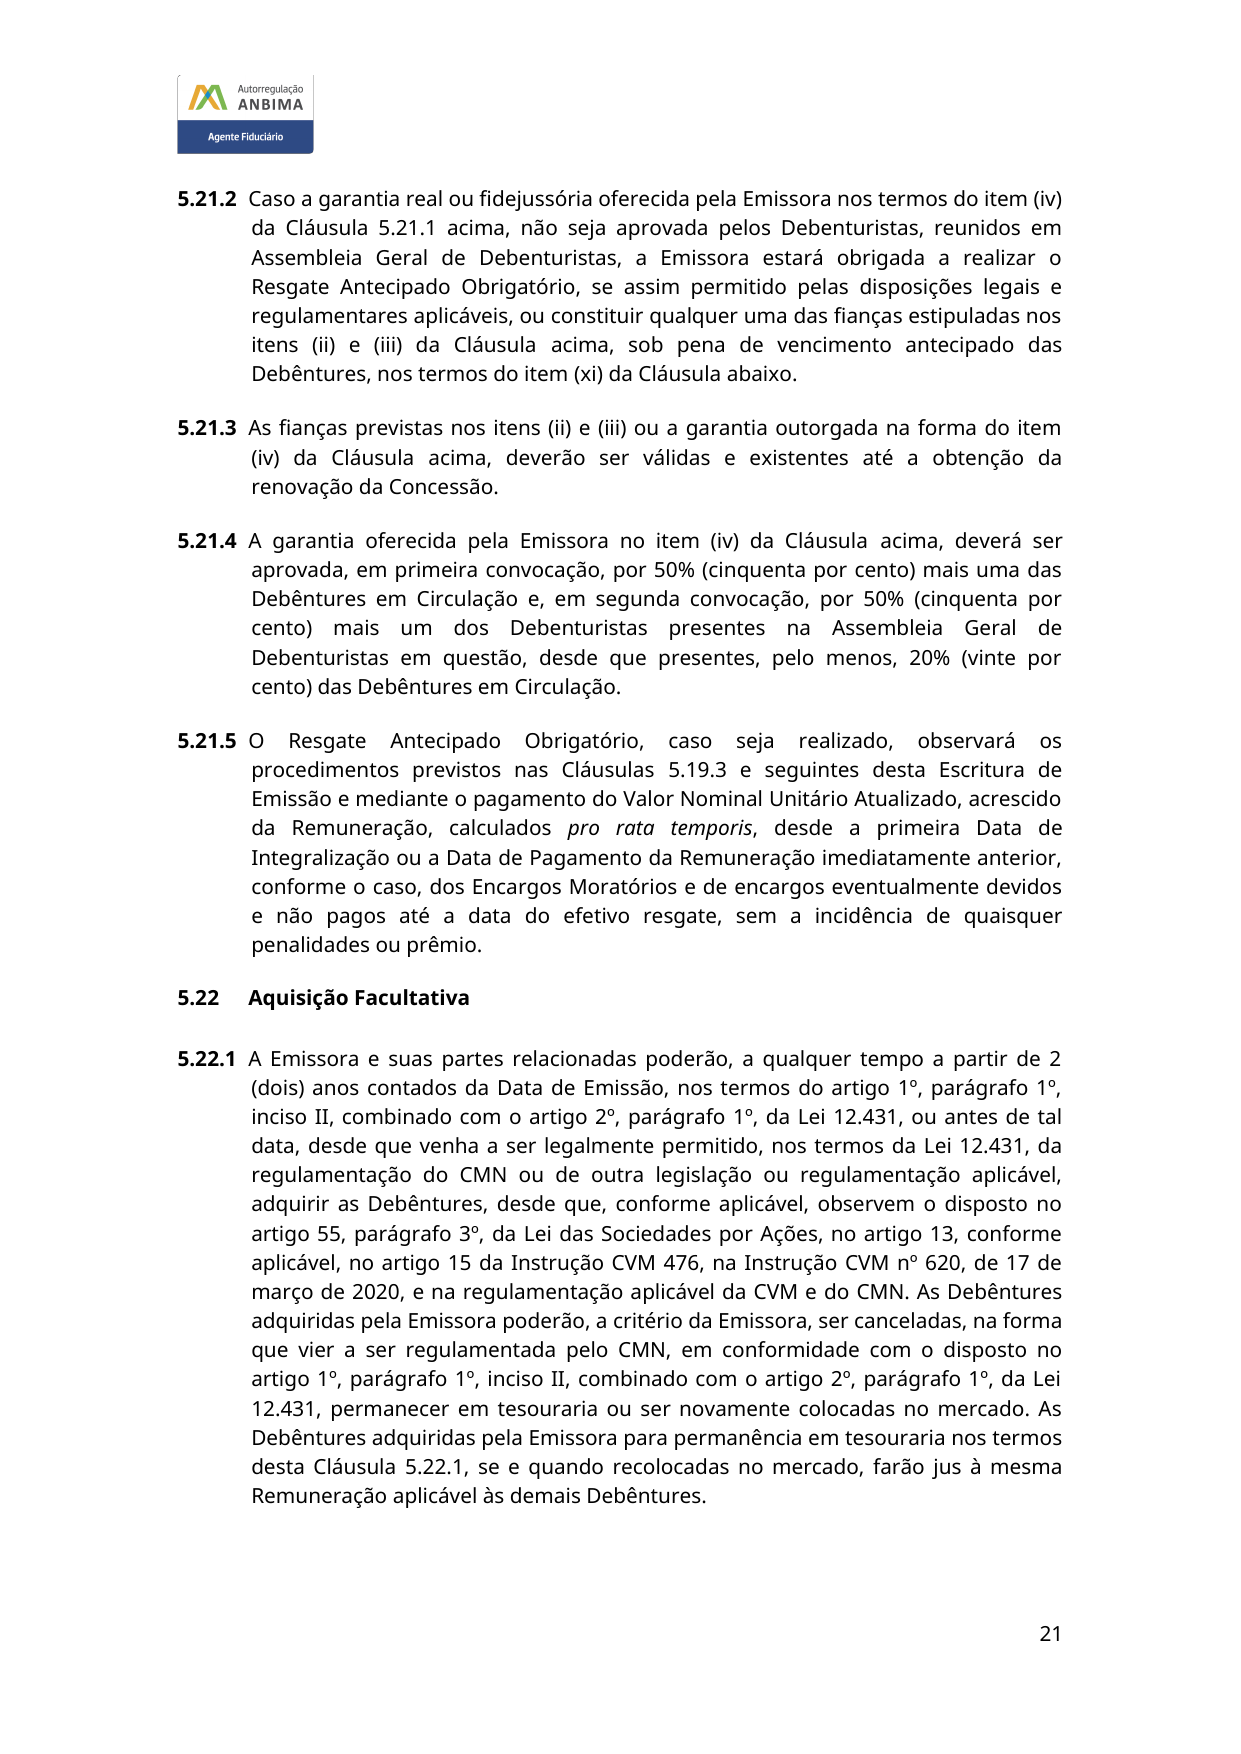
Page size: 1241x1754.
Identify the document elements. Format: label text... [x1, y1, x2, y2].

text A Emissora e suas partes relacionadas poderão, a qualquer tempo a partir de 2 (dois) anos contados da Data de Emissão, nos termos do artigo 1º, parágrafo 1º, inciso II, combinado com o artigo 2º, parágrafo 1º, da Lei 12.431, ou antes de tal data, desde que venha a ser legalmente permitido, nos termos da Lei 12.431, da regulamentação do CMN ou de outra legislação ou regulamentação aplicável, adquirir as Debêntures, desde que, conforme aplicável, observem o disposto no artigo 55, parágrafo 3º, da Lei das Sociedades por Ações, no artigo 13, conforme aplicável, no artigo 15 da Instrução CVM 476, na Instrução CVM nº 620, de 17 de março de 2020, e na regulamentação aplicável da CVM e do CMN. As Debêntures adquiridas pela Emissora poderão, a critério da Emissora, ser canceladas, na forma que vier a ser regulamentada pelo CMN, em conformidade com o disposto no artigo 1º, parágrafo 1º, inciso II, combinado com o artigo 2º, parágrafo 1º, da Lei 12.431, permanecer em tesouraria ou ser novamente colocadas no mercado. As Debêntures adquiridas pela Emissora para permanência em tesouraria nos termos desta Cláusula 5.22.1, se e quando recolocadas no mercado, farão jus à mesma Remuneração aplicável às demais Debêntures. [177, 1043, 1063, 1509]
text O Resgate Antecipado Obrigatório, caso seja realizado, observará os procedimentos previstos nas Cláusulas 5.19.3 e seguintes desta Escritura de Emissão e mediante o pagamento do Valor Nominal Unitário Atualizado, acrescido da Remuneração, calculados pro rata temporis, desde a primeira Data de Integralização ou a Data de Pagamento da Remuneração imediatamente anterior, conforme o caso, dos Encargos Moratórios e de encargos eventualmente devidos e não pagos até a data do efetivo resgate, sem a incidência de quaisquer penalidades ou prêmio. [177, 725, 1063, 958]
text Aquisição Facultativa [177, 983, 1063, 1012]
text Caso a garantia real ou fidejussória oferecida pela Emissora nos termos do item (iv) da Cláusula 5.21.1 acima, não seja aprovada pelos Debenturistas, reunidos em Assembleia Geral de Debenturistas, a Emissora estará obrigada a realizar o Resgate Antecipado Obrigatório, se assim permitido pelas disposições legais e regulamentares aplicáveis, ou constituir qualquer uma das fianças estipuladas nos itens (ii) e (iii) da Cláusula 5.21.1 acima, sob pena de vencimento antecipado das Debêntures, nos termos do item (xi) da Cláusula 6.1.1 abaixo. [177, 183, 1063, 387]
text A garantia oferecida pela Emissora no item (iv) da Cláusula 5.21.1 acima, deverá ser aprovada, em primeira convocação, por 50% (cinquenta por cento) mais uma das Debêntures em Circulação e, em segunda convocação, por 50% (cinquenta por cento) mais um dos Debenturistas presentes na Assembleia Geral de Debenturistas em questão, desde que presentes, pelo menos, 20% (vinte por cento) das Debêntures em Circulação. [177, 525, 1063, 700]
text As fianças previstas nos itens (ii) e (iii) ou a garantia outorgada na forma do item (iv) da Cláusula 5.21.1 acima, deverão ser válidas e existentes até a obtenção da renovação da Concessão. [177, 412, 1063, 500]
picture [177, 75, 314, 154]
